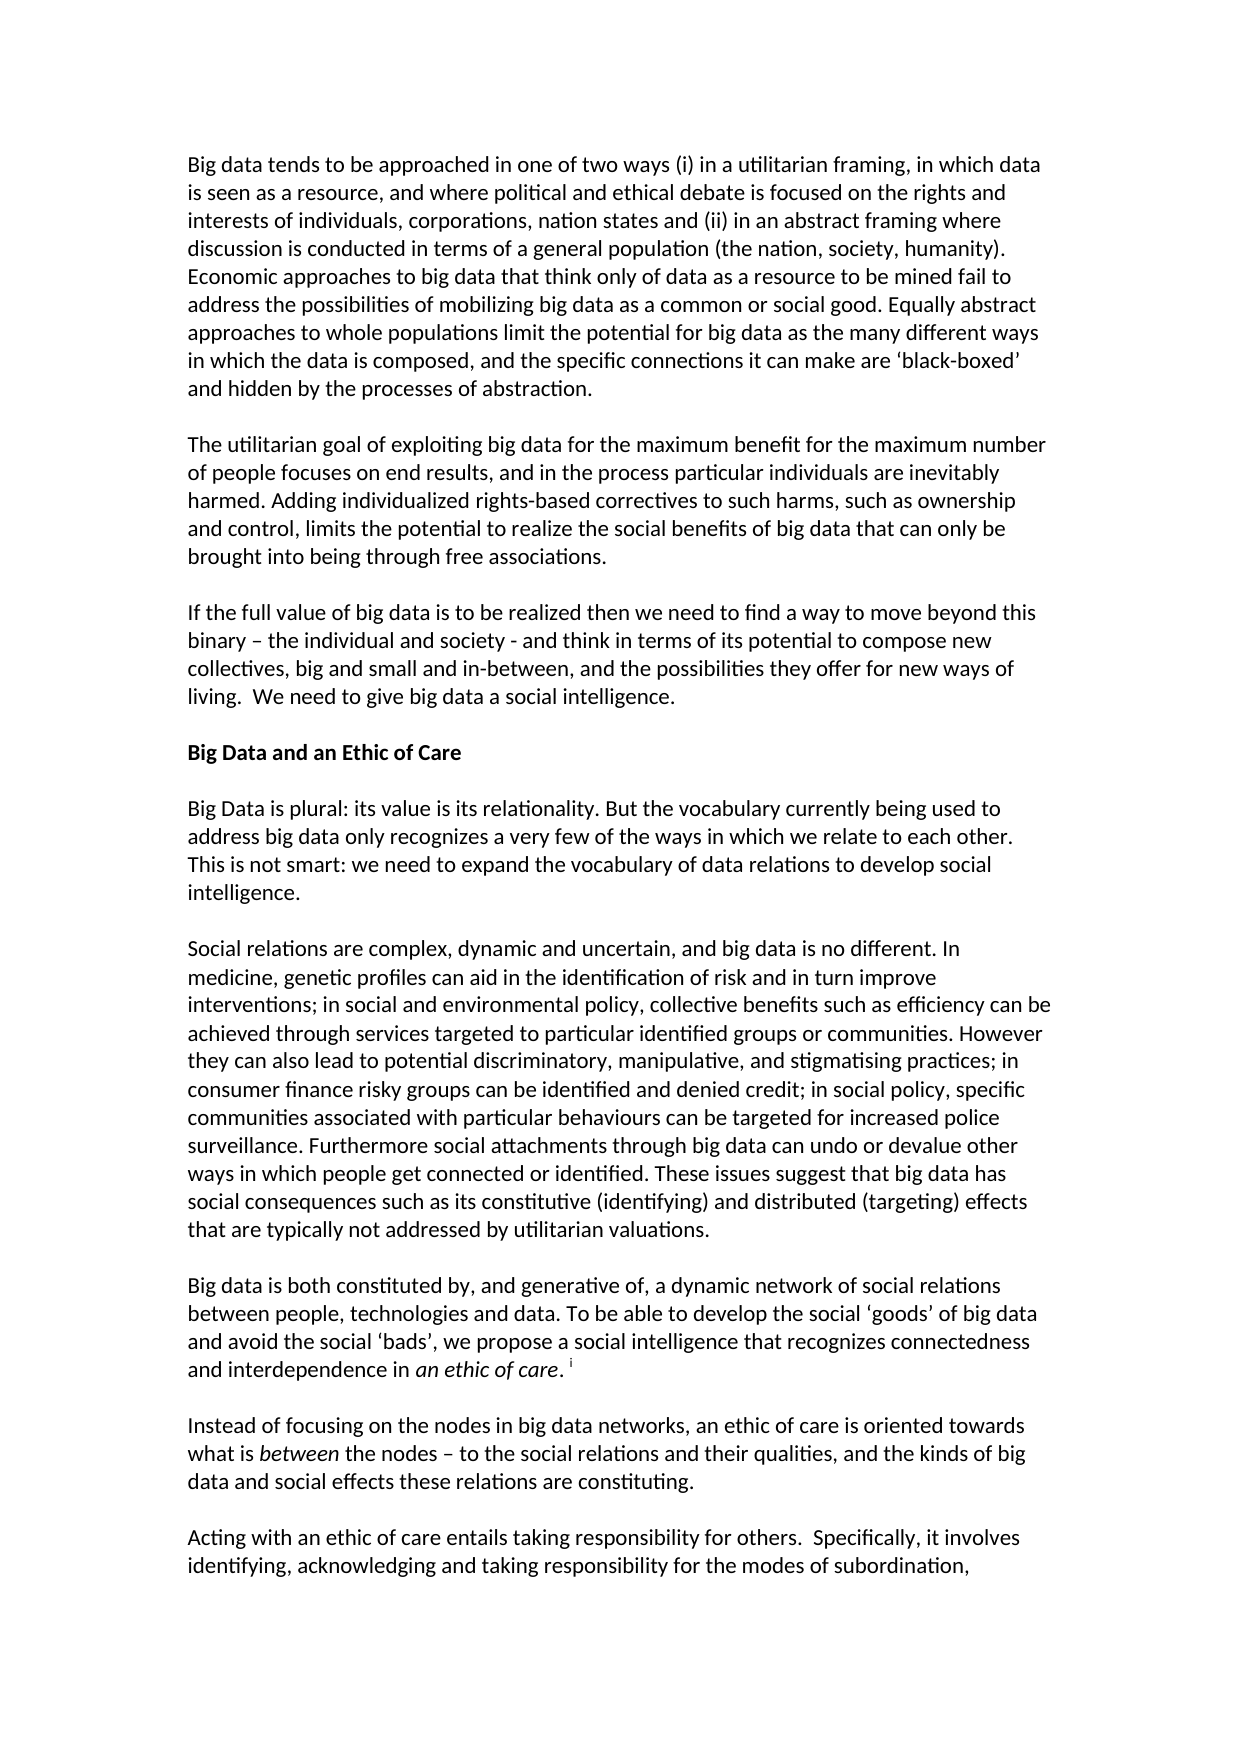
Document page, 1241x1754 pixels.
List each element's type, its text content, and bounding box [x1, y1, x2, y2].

text Big data is both constituted by, and generative of, a dynamic network of social relations between people, technologies and data. To be able to develop the social ‘goods’ of big data and avoid the social ‘bads’, we propose a social intelligence that recognizes connectedness and interdependence in an ethic of care. [187, 1271, 1053, 1383]
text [187, 1523, 1053, 1579]
text The utilitarian goal of exploiting big data for the maximum benefit for the maximum number of people focuses on end results, and in the process particular individuals are inevitably harmed. Adding individualized rights-based correctives to such harms, such as ownership and control, limits the potential to realize the social benefits of big data that can only be brought into being through free associations. [187, 430, 1053, 570]
text Social relations are complex, dynamic and uncertain, and big data is no different. In medicine, genetic profiles can aid in the identification of risk and in turn improve interventions; in social and environmental policy, collective benefits such as efficiency can be achieved through services targeted to particular identified groups or communities. However they can also lead to potential discriminatory, manipulative, and stigmatising practices; in consumer finance risky groups can be identified and denied credit; in social policy, specific communities associated with particular behaviours can be targeted for increased police surveillance. Furthermore social attachments through big data can undo or devalue other ways in which people get connected or identified. These issues suggest that big data has social consequences such as its constitutive (identifying) and distributed (targeting) effects that are typically not addressed by utilitarian valuations. [187, 934, 1053, 1243]
text If the full value of big data is to be realized then we need to find a way to move beyond this binary – the individual and society - and think in terms of its potential to compose new collectives, big and small and in-between, and the possibilities they offer for new ways of living. We need to give big data a social intelligence. [187, 598, 1053, 710]
text Big Data is plural: its value is its relationality. But the vocabulary currently being used to address big data only recognizes a very few of the ways in which we relate to each other. This is not smart: we need to expand the vocabulary of data relations to develop social intelligence. [187, 794, 1053, 907]
text Big data tends to be approached in one of two ways (i) in a utilitarian framing, in which data is seen as a resource, and where political and ethical debate is focused on the rights and interests of individuals, corporations, nation states and (ii) in an abstract framing where discussion is conducted in terms of a general population (the nation, society, humanity). Economic approaches to big data that think only of data as a resource to be mined fail to address the possibilities of mobilizing big data as a common or social good. Equally abstract approaches to whole populations limit the potential for big data as the many different ways in which the data is composed, and the specific connections it can make are ‘black-boxed’ and hidden by the processes of abstraction. [187, 150, 1053, 402]
text Instead of focusing on the nodes in big data networks, an ethic of care is oriented towards what is between the nodes – to the social relations and their qualities, and the kinds of big data and social effects these relations are constituting. [187, 1411, 1053, 1495]
text Big Data and an Ethic of Care [187, 738, 1053, 766]
